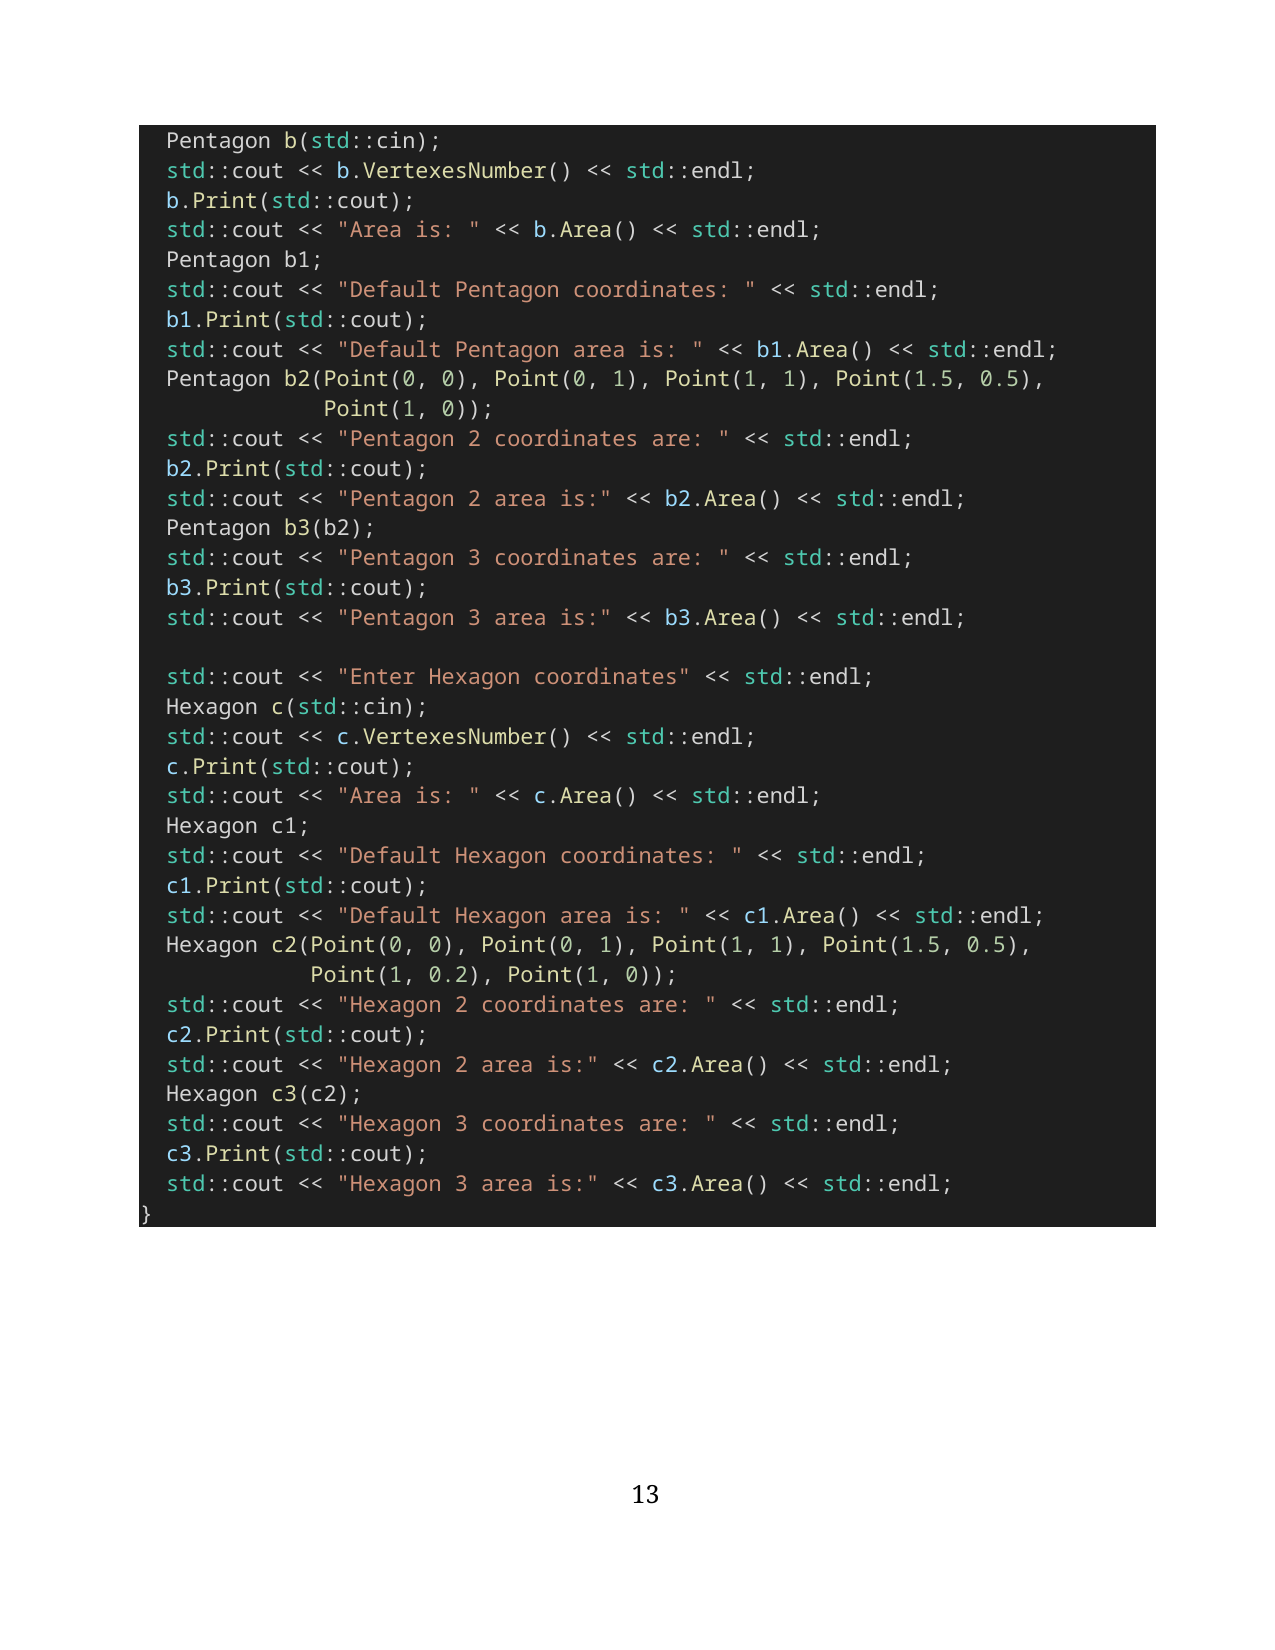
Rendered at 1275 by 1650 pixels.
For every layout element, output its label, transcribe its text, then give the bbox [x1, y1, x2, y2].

text b1.Print(std::cout); [139, 304, 1156, 333]
text Hexagon c1; [139, 810, 1156, 840]
text Pentagon b(std::cin); [139, 125, 1156, 155]
text c2.Print(std::cout); [139, 1019, 1156, 1048]
text Hexagon c2(Point(0, 0), Point(0, 1), Point(1, 1), Point(1.5, 0.5), [139, 929, 1156, 959]
text c3.Print(std::cout); [139, 1138, 1156, 1168]
text Point(1, 0.2), Point(1, 0)); [139, 959, 1156, 989]
text std::cout << "Hexagon 3 area is:" << c3.Area() << std::endl; [139, 1168, 1156, 1197]
text std::cout << "Area is: " << b.Area() << std::endl; [139, 214, 1156, 244]
text std::cout << "Pentagon 3 area is:" << b3.Area() << std::endl; [139, 602, 1156, 631]
text b.Print(std::cout); [139, 184, 1156, 214]
text } [139, 1197, 1156, 1227]
text std::cout << b.VertexesNumber() << std::endl; [139, 155, 1156, 184]
text std::cout << "Default Hexagon area is: " << c1.Area() << std::endl; [139, 899, 1156, 929]
text std::cout << c.VertexesNumber() << std::endl; [139, 721, 1156, 751]
text Pentagon b1; [139, 244, 1156, 274]
text std::cout << "Pentagon 3 coordinates are: " << std::endl; [139, 542, 1156, 572]
text std::cout << "Default Pentagon area is: " << b1.Area() << std::endl; [139, 333, 1156, 363]
text b2.Print(std::cout); [139, 453, 1156, 482]
text b3.Print(std::cout); [139, 572, 1156, 602]
text std::cout << "Hexagon 2 coordinates are: " << std::endl; [139, 989, 1156, 1019]
text std::cout << "Default Hexagon coordinates: " << std::endl; [139, 840, 1156, 870]
text std::cout << "Pentagon 2 area is:" << b2.Area() << std::endl; [139, 482, 1156, 512]
text std::cout << "Default Pentagon coordinates: " << std::endl; [139, 274, 1156, 304]
text std::cout << "Hexagon 2 area is:" << c2.Area() << std::endl; [139, 1048, 1156, 1078]
text c.Print(std::cout); [139, 751, 1156, 780]
text std::cout << "Pentagon 2 coordinates are: " << std::endl; [139, 423, 1156, 453]
text std::cout << "Hexagon 3 coordinates are: " << std::endl; [139, 1108, 1156, 1138]
text Hexagon c(std::cin); [139, 691, 1156, 721]
text Point(1, 0)); [139, 393, 1156, 423]
text Hexagon c3(c2); [139, 1078, 1156, 1108]
text Pentagon b3(b2); [139, 512, 1156, 542]
text c1.Print(std::cout); [139, 870, 1156, 899]
text std::cout << "Area is: " << c.Area() << std::endl; [139, 780, 1156, 810]
text std::cout << "Enter Hexagon coordinates" << std::endl; [139, 661, 1156, 691]
text Pentagon b2(Point(0, 0), Point(0, 1), Point(1, 1), Point(1.5, 0.5), [139, 363, 1156, 393]
